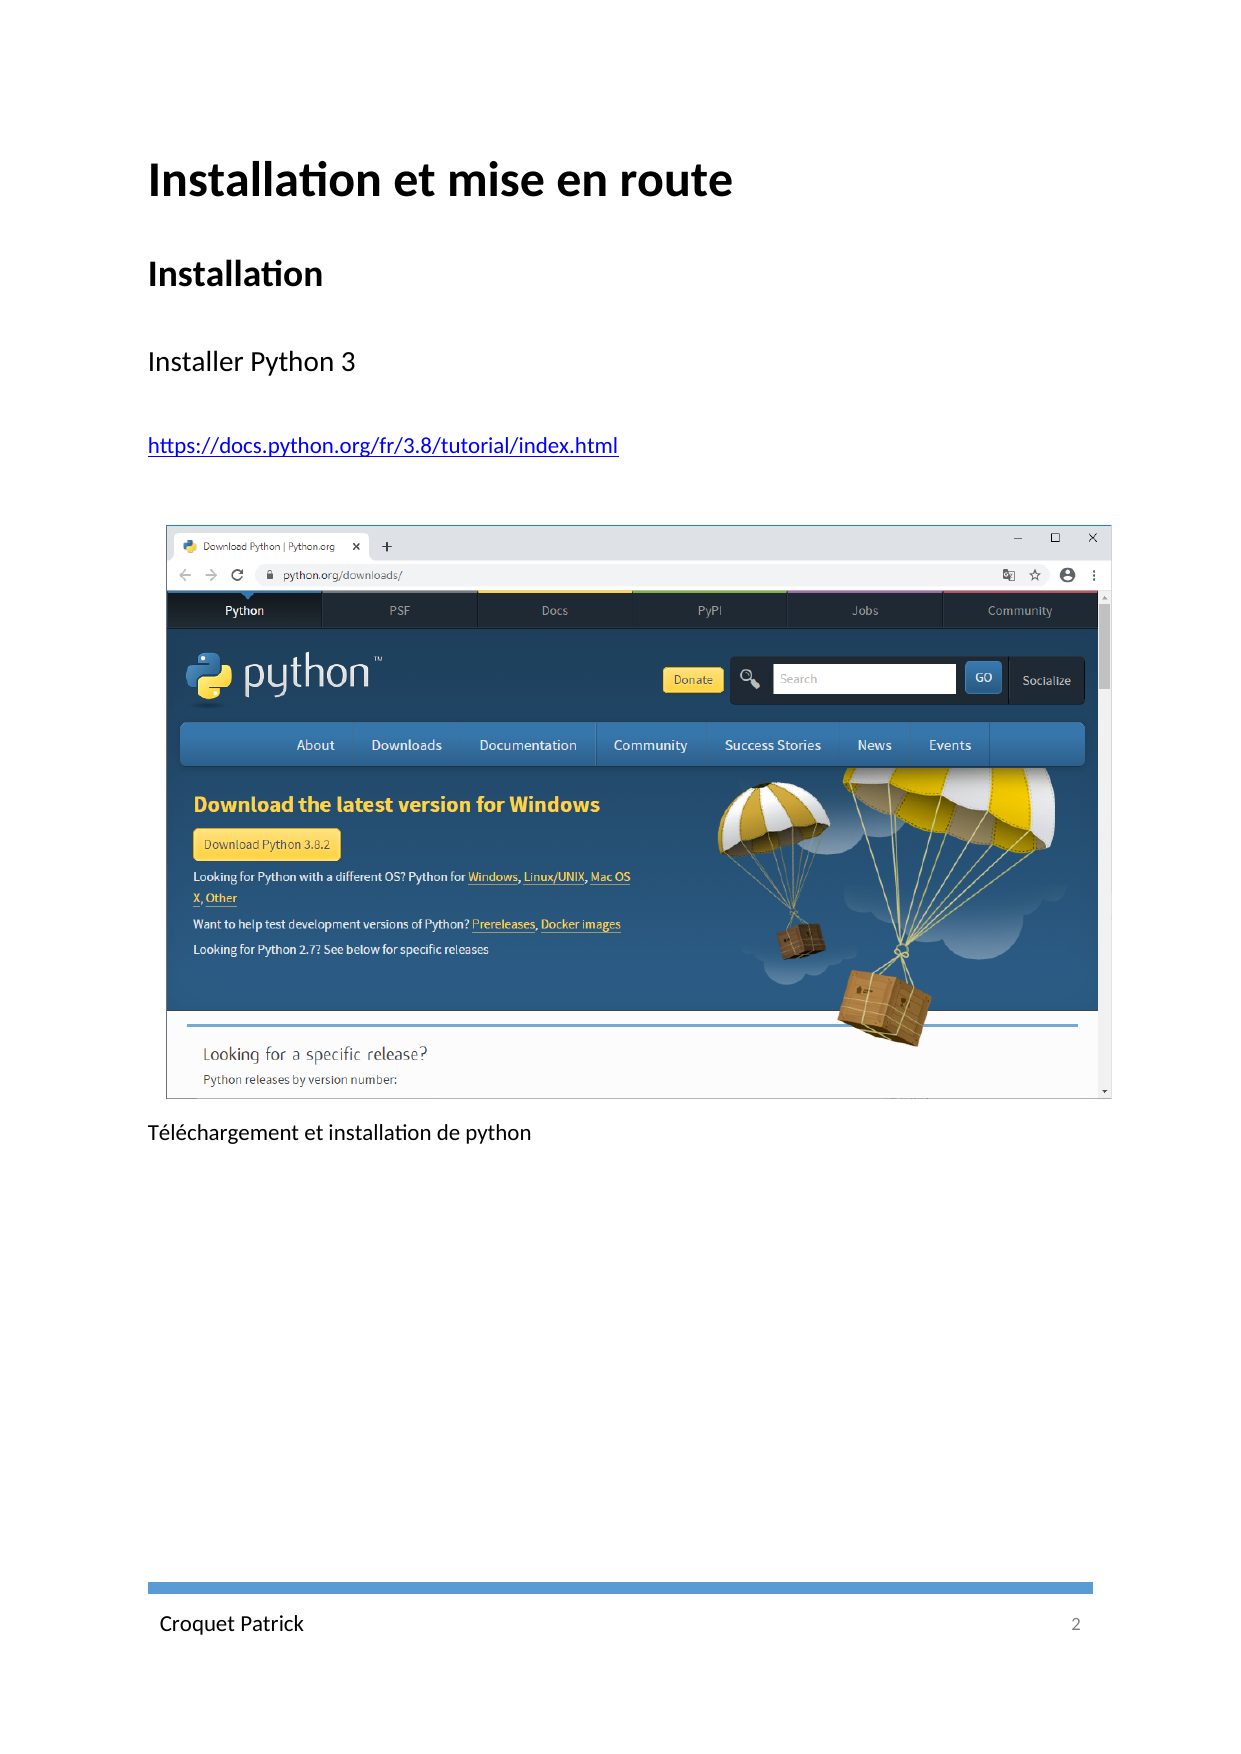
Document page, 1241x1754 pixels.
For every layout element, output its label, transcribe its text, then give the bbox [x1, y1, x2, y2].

text Installation et mise en route [148, 148, 1093, 209]
text Installation [148, 250, 1093, 296]
text https://docs.python.org/fr/3.8/tutorial/index.html [148, 431, 1093, 459]
text Téléchargement et installation de python [148, 1118, 1093, 1146]
text Installer Python 3 [148, 343, 1093, 379]
